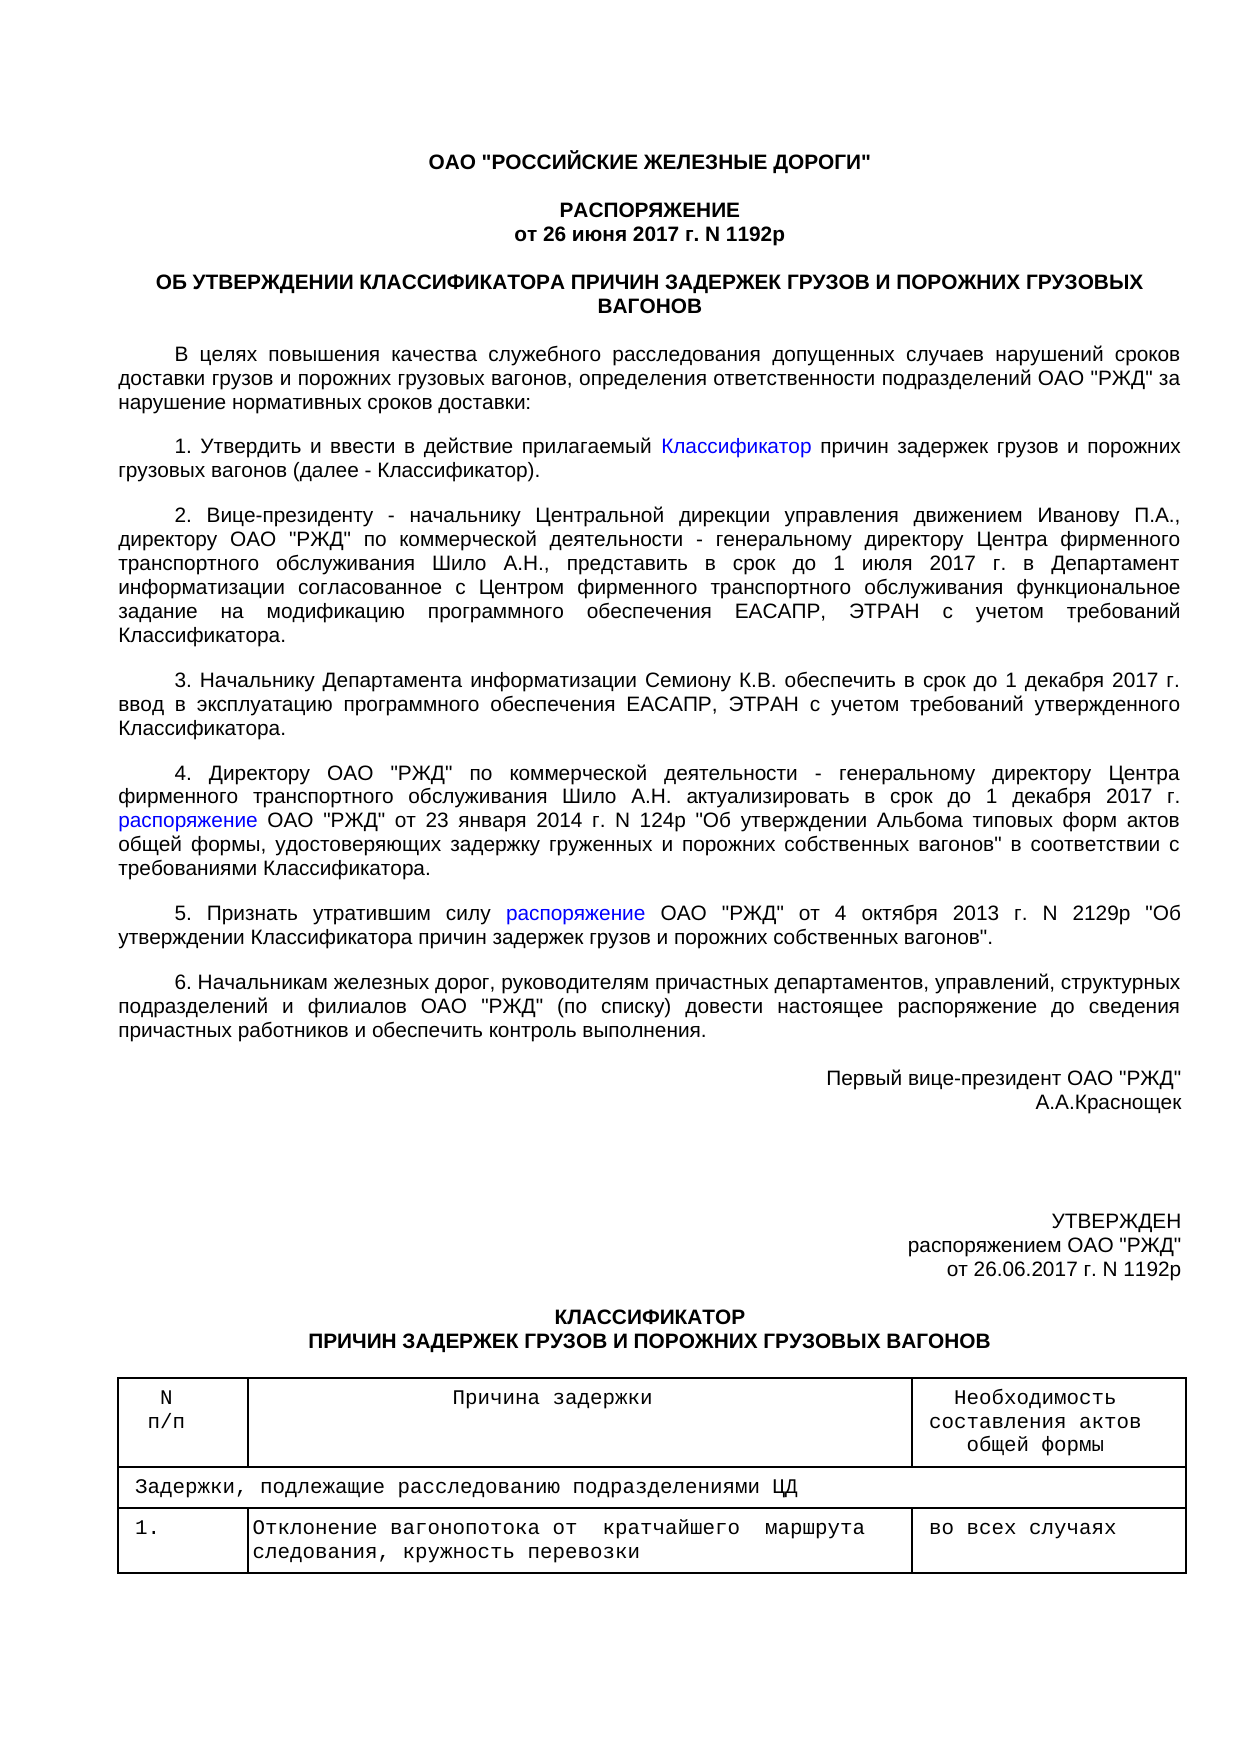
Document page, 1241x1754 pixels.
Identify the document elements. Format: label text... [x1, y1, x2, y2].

text ОБ УТВЕРЖДЕНИИ КЛАССИФИКАТОРА ПРИЧИН ЗАДЕРЖЕК ГРУЗОВ И ПОРОЖНИХ ГРУЗОВЫХ ВАГОНОВ [118, 270, 1181, 318]
table_cell 1. [119, 1509, 247, 1572]
text 5. Признать утратившим силу распоряжение ОАО "РЖД" от 4 октября 2013 г. N 2129р "Об утверждении Классификатора причин задержек грузов и порожних собственных вагонов". [118, 901, 1181, 949]
text 3. Начальнику Департамента информатизации Семиону К.В. обеспечить в срок до 1 декабря 2017 г. ввод в эксплуатацию программного обеспечения ЕАСАПР, ЭТРАН с учетом требований утвержденного Классификатора. [118, 668, 1181, 739]
table_cell Задержки, подлежащие расследованию подразделениями ЦД [119, 1468, 1185, 1507]
text В целях повышения качества служебного расследования допущенных случаев нарушений сроков доставки грузов и порожних грузовых вагонов, определения ответственности подразделений ОАО "РЖД" за нарушение нормативных сроков доставки: [118, 342, 1181, 413]
table_header N п/п [119, 1379, 247, 1466]
text от 26 июня 2017 г. N 1192р [118, 222, 1181, 246]
text А.А.Краснощек [118, 1089, 1181, 1113]
text ОАО "РОССИЙСКИЕ ЖЕЛЕЗНЫЕ ДОРОГИ" [118, 150, 1181, 174]
text 6. Начальникам железных дорог, руководителям причастных департаментов, управлений, структурных подразделений и филиалов ОАО "РЖД" (по списку) довести настоящее распоряжение до сведения причастных работников и обеспечить контроль выполнения. [118, 970, 1181, 1042]
text 2. Вице-президенту - начальнику Центральной дирекции управления движением Иванову П.А., директору ОАО "РЖД" по коммерческой деятельности - генеральному директору Центра фирменного транспортного обслуживания Шило А.Н., представить в срок до 1 июля 2017 г. в Департамент информатизации согласованное с Центром фирменного транспортного обслуживания функциональное задание на модификацию программного обеспечения ЕАСАПР, ЭТРАН с учетом требований Классификатора. [118, 503, 1181, 647]
text 4. Директору ОАО "РЖД" по коммерческой деятельности - генеральному директору Центра фирменного транспортного обслуживания Шило А.Н. актуализировать в срок до 1 декабря 2017 г. распоряжение ОАО "РЖД" от 23 января 2014 г. N 124р "Об утверждении Альбома типовых форм актов общей формы, удостоверяющих задержку груженных и порожних собственных вагонов" в соответствии с требованиями Классификатора. [118, 760, 1181, 880]
text Первый вице-президент ОАО "РЖД" [118, 1066, 1181, 1089]
text УТВЕРЖДЕН [118, 1209, 1181, 1233]
text 1. Утвердить и ввести в действие прилагаемый Классификатор причин задержек грузов и порожних грузовых вагонов (далее - Классификатор). [118, 434, 1181, 482]
text ПРИЧИН ЗАДЕРЖЕК ГРУЗОВ И ПОРОЖНИХ ГРУЗОВЫХ ВАГОНОВ [118, 1329, 1181, 1353]
text распоряжением ОАО "РЖД" [118, 1233, 1181, 1257]
table_cell во всех случаях [913, 1509, 1185, 1572]
text РАСПОРЯЖЕНИЕ [118, 198, 1181, 222]
text от 26.06.2017 г. N 1192р [118, 1257, 1181, 1281]
table_header Необходимость составления актов общей формы [913, 1379, 1185, 1466]
text КЛАССИФИКАТОР [118, 1305, 1181, 1329]
table_header Причина задержки [249, 1379, 911, 1466]
table_cell Отклонение вагонопотока от кратчайшего маршрута следования, кружность перевозки [249, 1509, 911, 1572]
